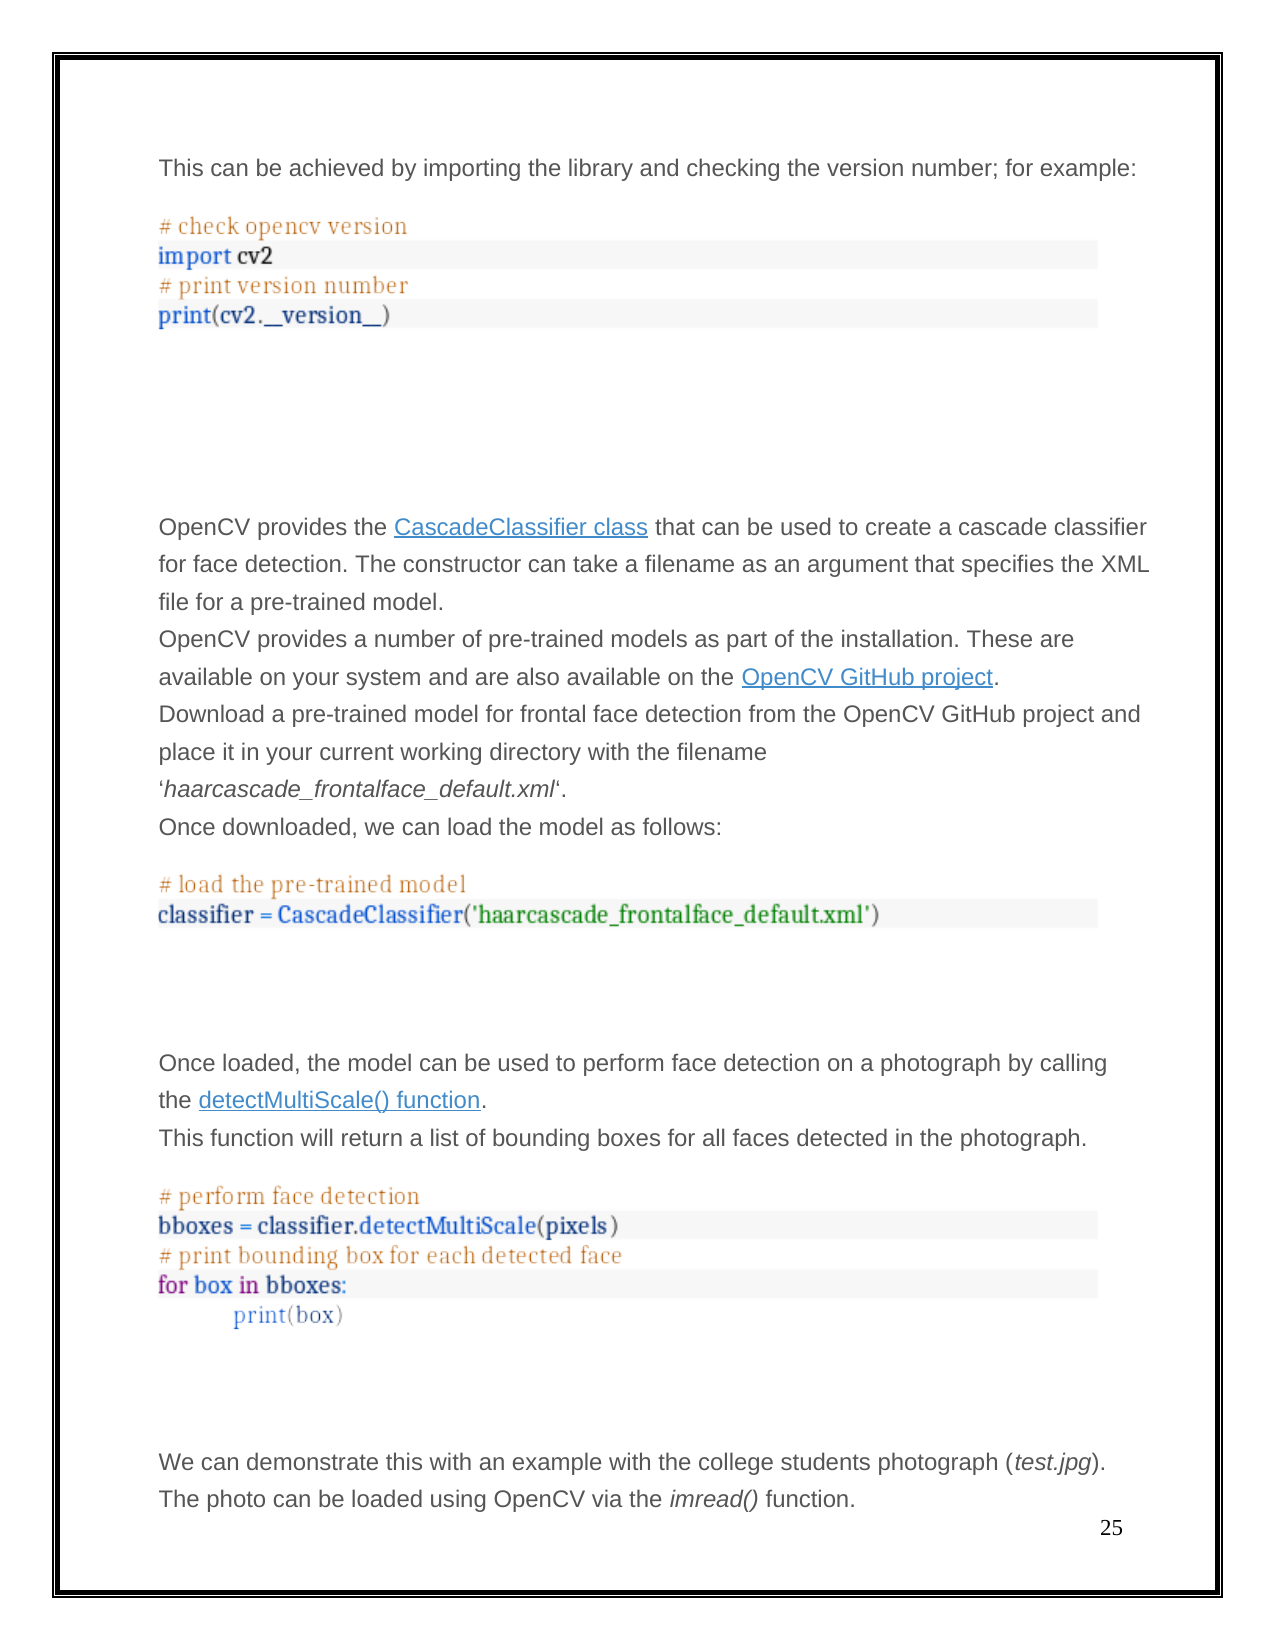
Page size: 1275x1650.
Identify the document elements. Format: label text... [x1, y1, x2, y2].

text This function will return a list of bounding boxes for all faces detected in the photograph. [158, 1114, 1171, 1151]
text The photo can be loaded using OpenCV via the imread() function. [158, 1475, 1171, 1512]
text We can demonstrate this with an example with the college students photograph (test.jpg). [158, 1437, 1171, 1475]
text Download a pre-trained model for frontal face detection from the OpenCV GitHub project and place it in your current working directory with the filename ‘haarcascade_frontalface_default.xml‘. [158, 690, 1171, 802]
text This can be achieved by importing the library and checking the version number; for example: [158, 144, 1171, 181]
text OpenCV provides a number of pre-trained models as part of the installation. These are available on your system and are also available on the OpenCV GitHub project. [158, 615, 1171, 690]
text Once loaded, the model can be used to perform face detection on a photograph by calling the detectMultiScale() function. [158, 1039, 1171, 1114]
text Once downloaded, we can load the model as follows: [158, 802, 1171, 840]
text OpenCV provides the CascadeClassifier class that can be used to create a cascade classifier for face detection. The constructor can take a filename as an argument that specifies the XML file for a pre-trained model. [158, 502, 1171, 615]
